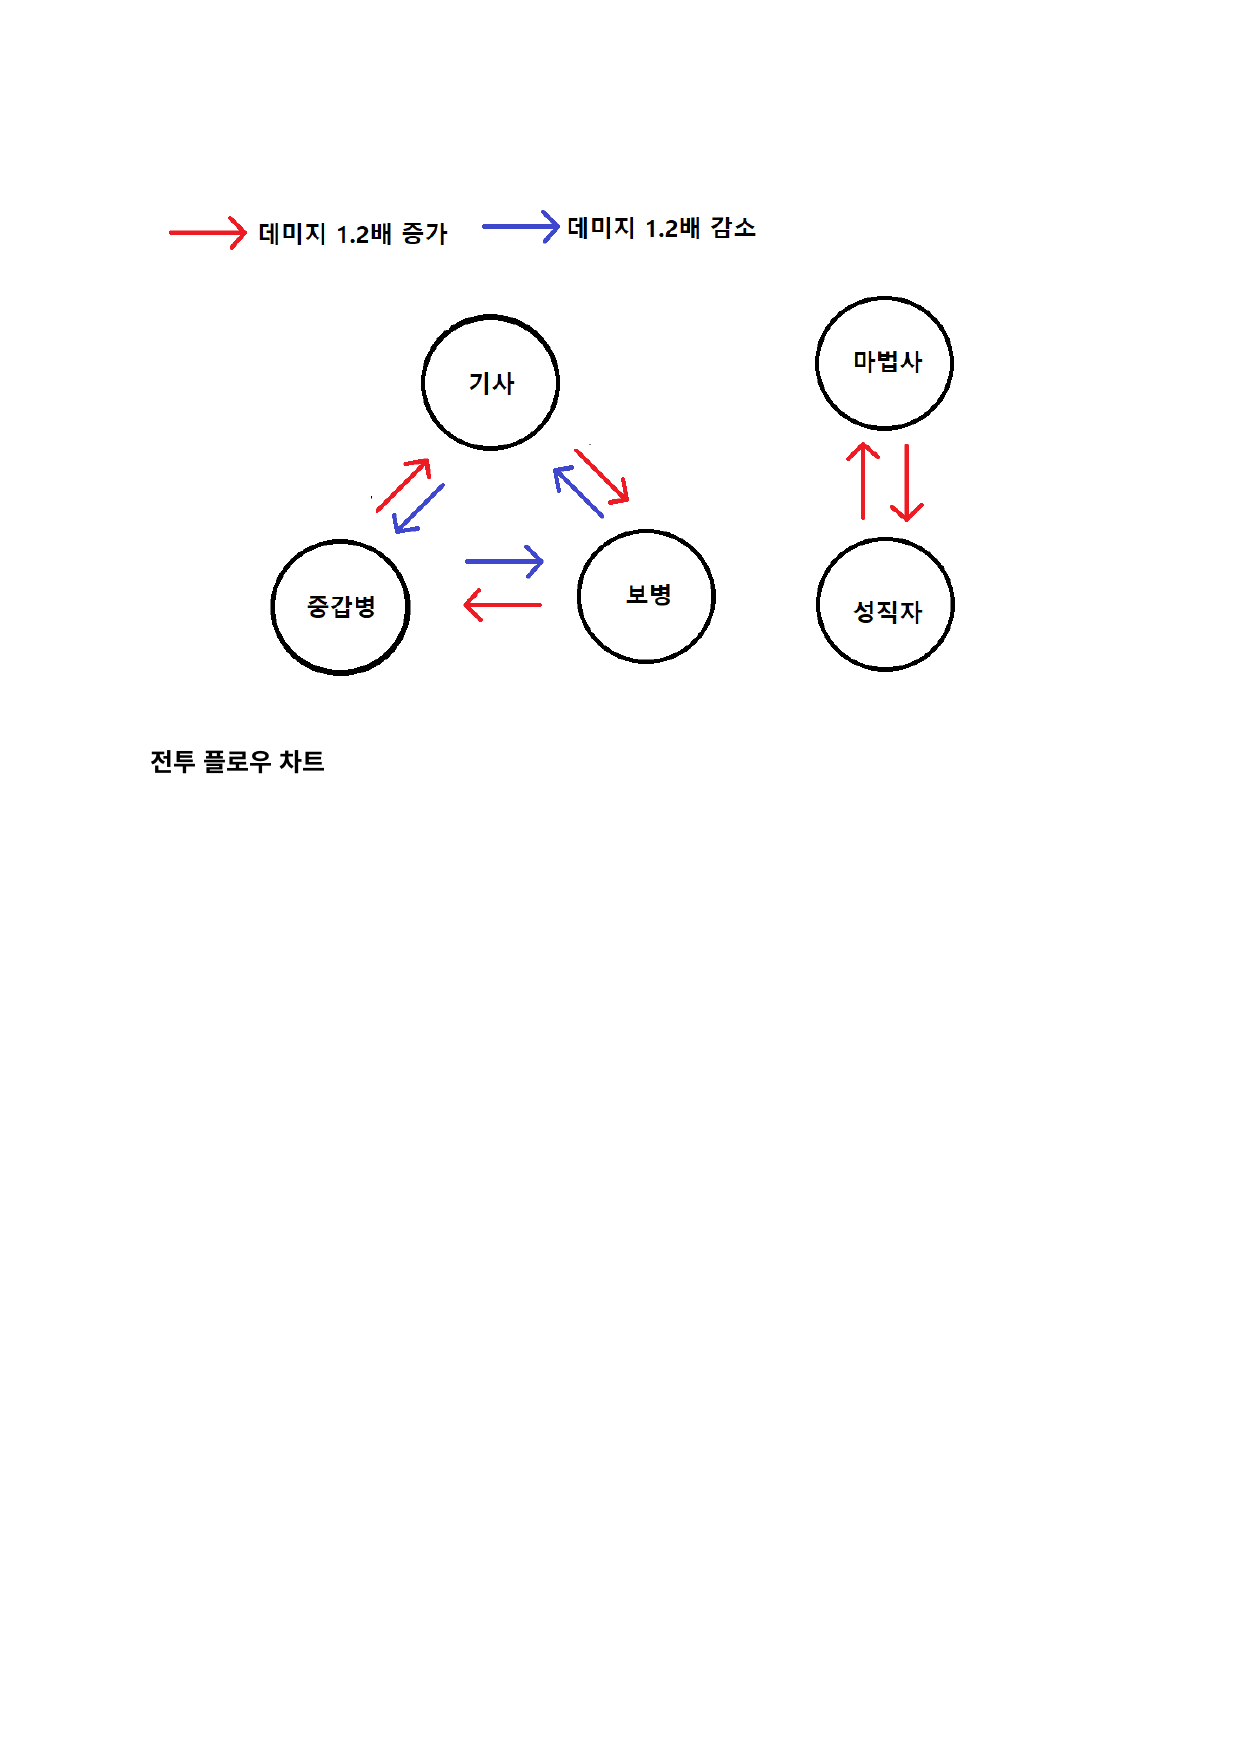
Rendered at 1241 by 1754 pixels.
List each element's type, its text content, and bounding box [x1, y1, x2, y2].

text 전투 플로우 차트 [150, 742, 1090, 778]
picture [150, 177, 1090, 726]
